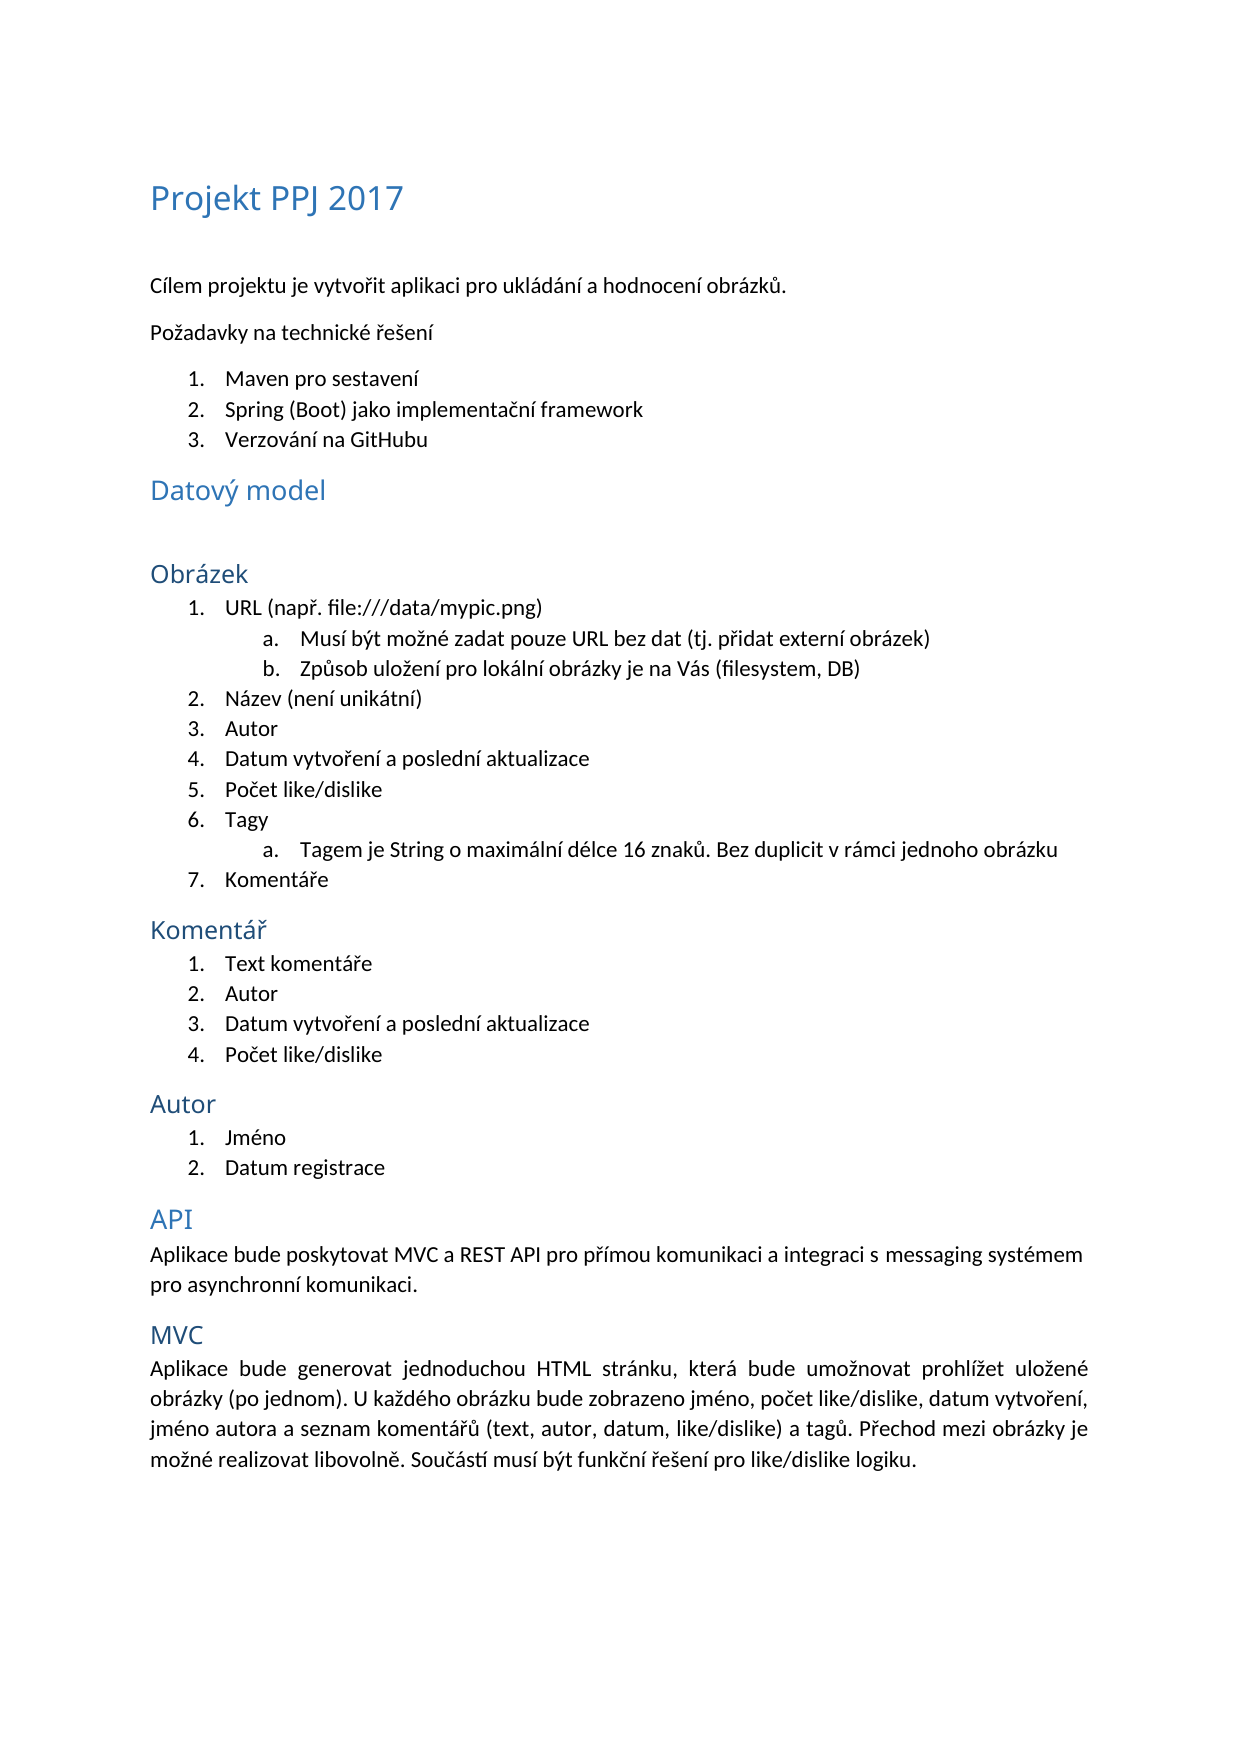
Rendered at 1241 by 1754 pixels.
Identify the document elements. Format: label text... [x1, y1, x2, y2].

list Musí být možné zadat pouze URL bez dat (tj. přidat externí obrázek) [262, 624, 1090, 652]
subtitle Komentář [150, 912, 1090, 946]
list Počet like/dislike [187, 1040, 1090, 1068]
text Požadavky na technické řešení [150, 318, 1090, 346]
list Tagem je String o maximální délce 16 znaků. Bez duplicit v rámci jednoho obrázku [262, 835, 1090, 863]
subtitle Autor [150, 1087, 1090, 1121]
subtitle Projekt PPJ 2017 [150, 175, 1090, 220]
list Název (není unikátní) [187, 684, 1090, 712]
list Text komentáře [187, 949, 1090, 977]
list Autor [187, 714, 1090, 742]
subtitle Datový model [150, 472, 1090, 509]
text Aplikace bude generovat jednoduchou HTML stránku, která bude umožnovat prohlížet uložené obrázky (po jednom). U každého obrázku bude zobrazeno jméno, počet like/dislike, datum vytvoření, jméno autora a seznam komentářů (text, autor, datum, like/dislike) a tagů. Přechod mezi obrázky je možné realizovat libovolně. Součástí musí být funkční řešení pro like/dislike logiku. [150, 1354, 1090, 1473]
text Aplikace bude poskytovat MVC a REST API pro přímou komunikaci a integraci s messaging systémem pro asynchronní komunikaci. [150, 1240, 1090, 1298]
list Jméno [187, 1123, 1090, 1151]
list Verzování na GitHubu [187, 425, 1090, 453]
list Maven pro sestavení [187, 364, 1090, 393]
text Cílem projektu je vytvořit aplikaci pro ukládání a hodnocení obrázků. [150, 271, 1090, 299]
list Způsob uložení pro lokální obrázky je na Vás (filesystem, DB) [262, 654, 1090, 682]
subtitle Obrázek [150, 557, 1090, 591]
list Komentáře [187, 865, 1090, 893]
list Autor [187, 979, 1090, 1007]
list Počet like/dislike [187, 775, 1090, 803]
subtitle API [150, 1200, 1090, 1237]
list Datum vytvoření a poslední aktualizace [187, 1009, 1090, 1037]
list Datum vytvoření a poslední aktualizace [187, 744, 1090, 773]
list Tagy [187, 805, 1090, 833]
subtitle MVC [150, 1317, 1090, 1351]
list Spring (Boot) jako implementační framework [187, 395, 1090, 423]
list Datum registrace [187, 1153, 1090, 1182]
list URL (např. file:///data/mypic.png) [187, 593, 1090, 622]
